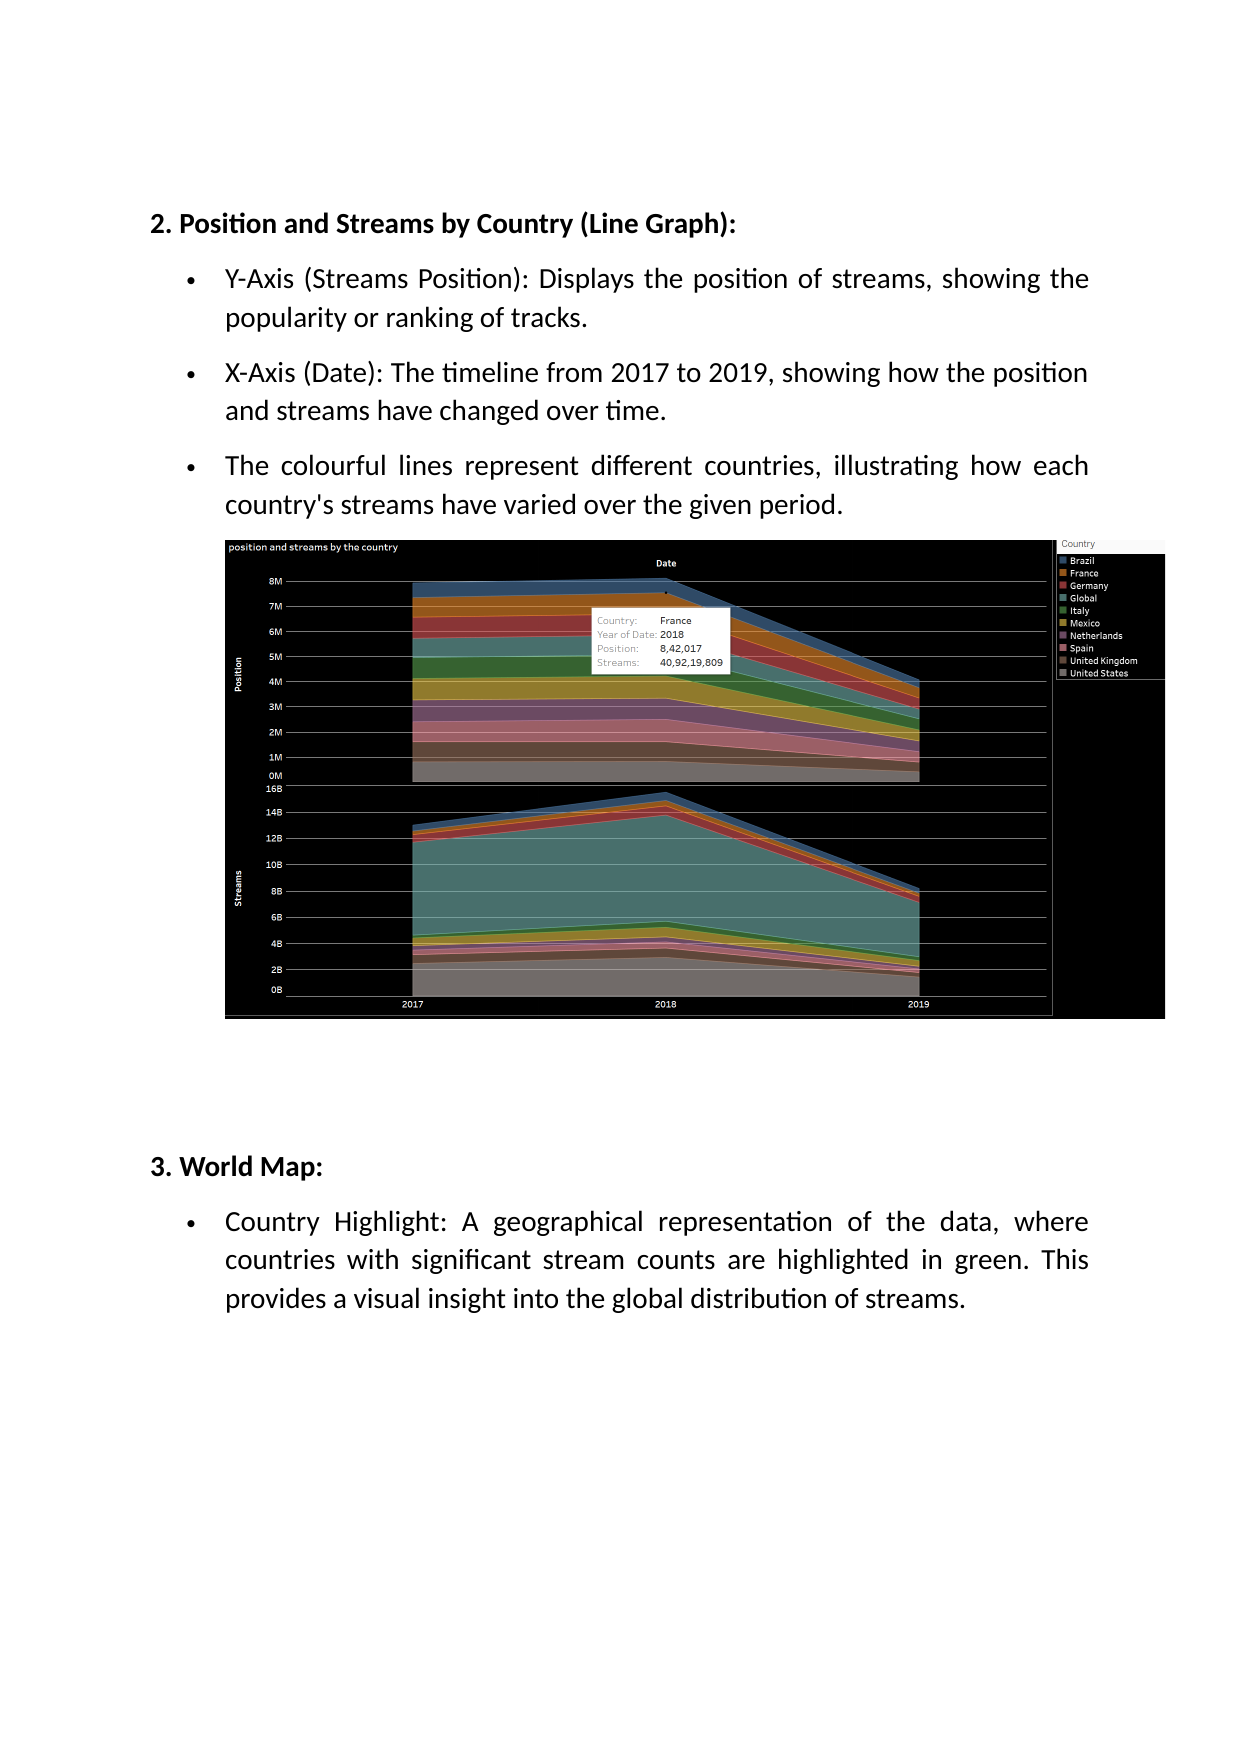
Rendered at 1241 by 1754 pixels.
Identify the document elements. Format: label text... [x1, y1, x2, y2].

text 2. Position and Streams by Country (Line Graph): [150, 205, 1090, 241]
list The colourful lines represent different countries, illustrating how each country's streams have varied over the given period. [187, 447, 1090, 521]
list X-Axis (Date): The timeline from 2017 to 2019, showing how the position and streams have changed over time. [187, 354, 1090, 428]
list Country Highlight: A geographical representation of the data, where countries with significant stream counts are highlighted in green. This provides a visual insight into the global distribution of streams. [187, 1203, 1090, 1315]
list Y-Axis (Streams Position): Displays the position of streams, showing the popularity or ranking of tracks. [187, 260, 1090, 334]
picture [225, 540, 1166, 1019]
text 3. World Map: [150, 1148, 1090, 1183]
